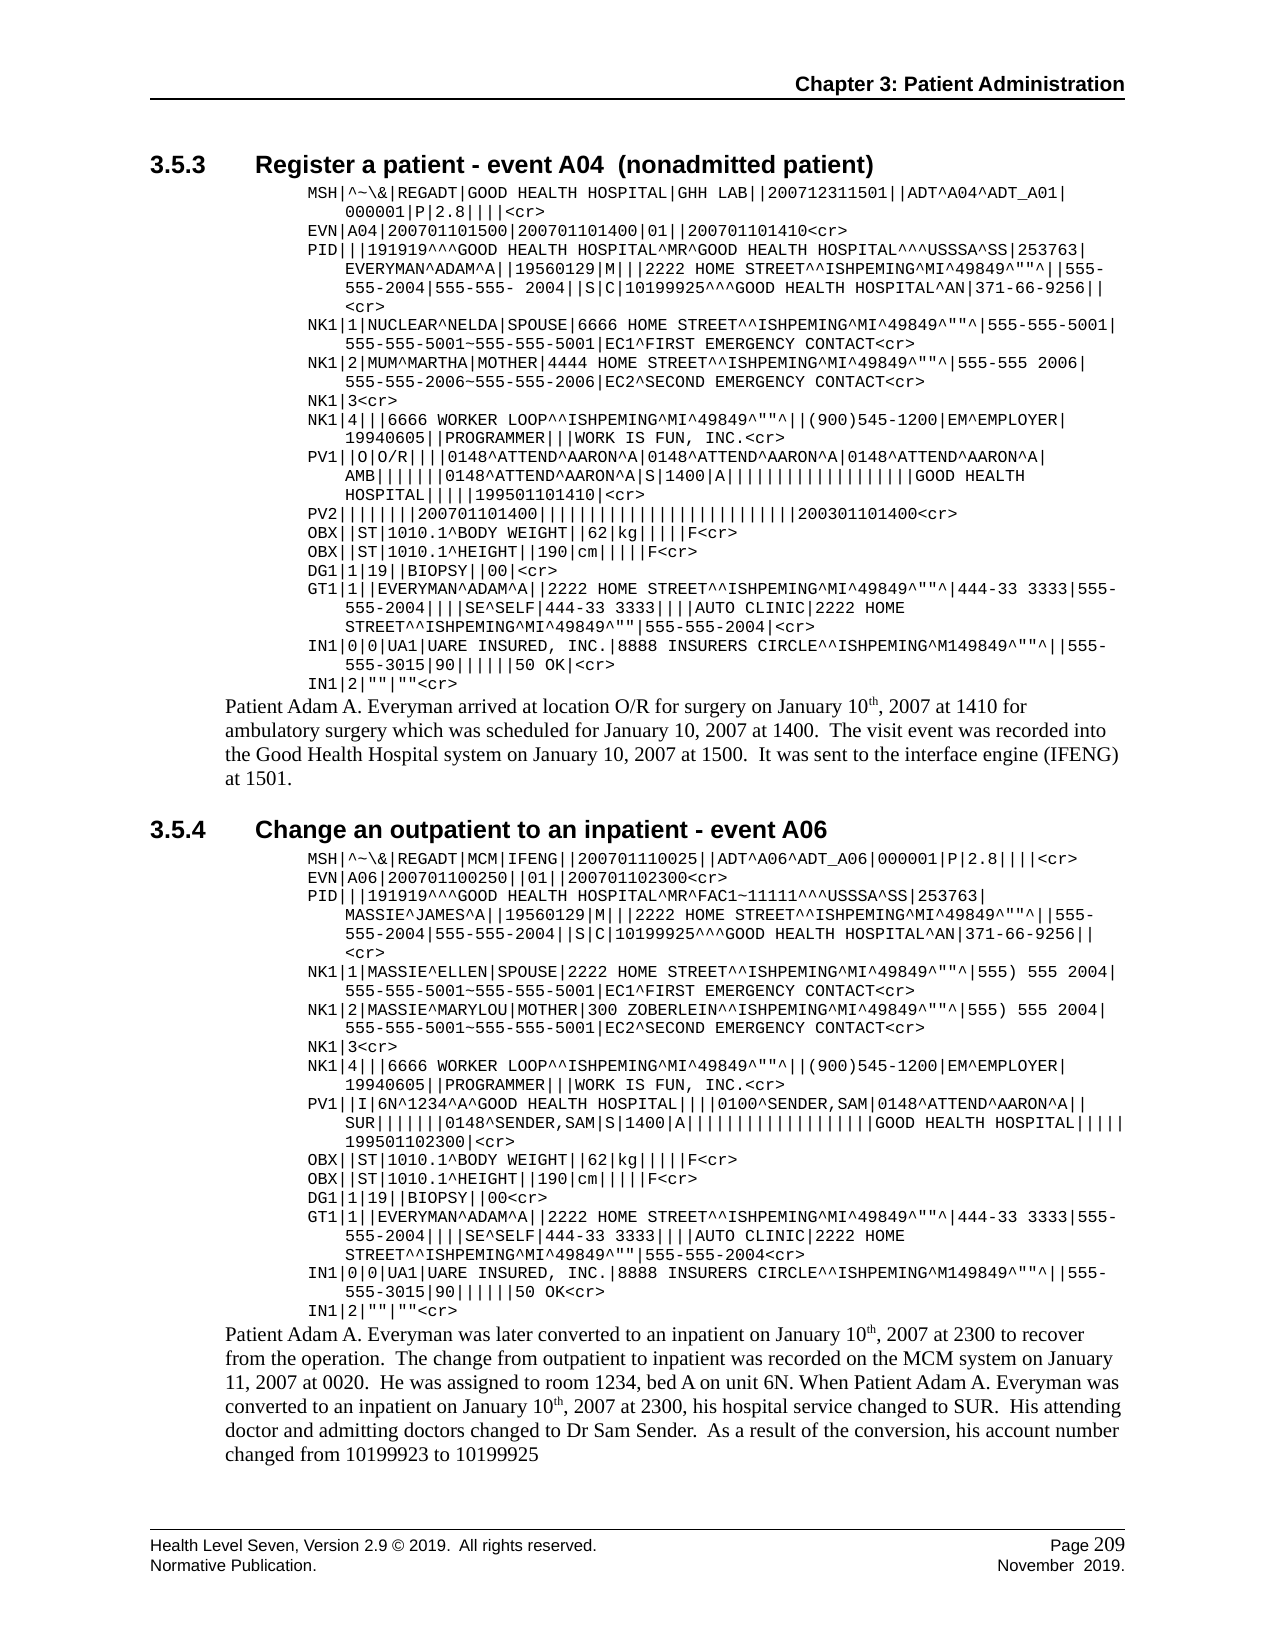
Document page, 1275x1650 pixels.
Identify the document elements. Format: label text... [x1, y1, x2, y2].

subtitle Register a patient - event A04 (nonadmitted patient) [150, 150, 1125, 179]
text DG1|1|19||BIOPSY||00|<cr> [307, 562, 1125, 581]
text NK1|4|||6666 WORKER LOOP^^ISHPEMING^MI^49849^""^||(900)545-1200|EM^EMPLOYER|19940605||PROGRAMMER|||WORK IS FUN, INC.<cr> [307, 411, 1125, 449]
text OBX||ST|1010.1^BODY WEIGHT||62|kg|||||F<cr> [307, 1152, 1125, 1171]
text PV1||O|O/R||||0148^ATTEND^AARON^A|0148^ATTEND^AARON^A|0148^ATTEND^AARON^A|AMB|||||||0148^ATTEND^AARON^A|S|1400|A|||||||||||||||||||GOOD HEALTH HOSPITAL|||||199501101410|<cr> [307, 449, 1125, 506]
text NK1|1|NUCLEAR^NELDA|SPOUSE|6666 HOME STREET^^ISHPEMING^MI^49849^""^|555-555-5001|555-555-5001~555-555-5001|EC1^FIRST EMERGENCY CONTACT<cr> [307, 317, 1125, 355]
text OBX||ST|1010.1^HEIGHT||190|cm|||||F<cr> [307, 543, 1125, 562]
text Patient Adam A. Everyman was later converted to an inpatient on January 10th, 2007 at 2300 to recover from the operation. The change from outpatient to inpatient was recorded on the MCM system on January 11, 2007 at 0020. He was assigned to room 1234, bed A on unit 6N. When Patient Adam A. Everyman was converted to an inpatient on January 10th, 2007 at 2300, his hospital service changed to SUR. His attending doctor and admitting doctors changed to Dr Sam Sender. As a result of the conversion, his account number changed from 10199923 to 10199925 [225, 1322, 1125, 1466]
text MSH|^~\&|REGADT|MCM|IFENG||200701110025||ADT^A06^ADT_A06|000001|P|2.8||||<cr> [307, 850, 1125, 869]
text IN1|0|0|UA1|UARE INSURED, INC.|8888 INSURERS CIRCLE^^ISHPEMING^M149849^""^||555-555-3015|90||||||50 OK<cr> [307, 1265, 1125, 1303]
text Patient Adam A. Everyman arrived at location O/R for surgery on January 10th, 2007 at 1410 for ambulatory surgery which was scheduled for January 10, 2007 at 1400. The visit event was recorded into the Good Health Hospital system on January 10, 2007 at 1500. It was sent to the interface engine (IFENG) at 1501. [225, 694, 1125, 790]
subtitle Change an outpatient to an inpatient - event A06 [150, 815, 1125, 844]
text NK1|3<cr> [307, 392, 1125, 411]
text EVN|A04|200701101500|200701101400|01||200701101410<cr> [307, 223, 1125, 242]
text IN1|0|0|UA1|UARE INSURED, INC.|8888 INSURERS CIRCLE^^ISHPEMING^M149849^""^||555-555-3015|90||||||50 OK|<cr> [307, 637, 1125, 675]
text GT1|1||EVERYMAN^ADAM^A||2222 HOME STREET^^ISHPEMING^MI^49849^""^|444-33 3333|555-555-2004||||SE^SELF|444-33 3333||||AUTO CLINIC|2222 HOME STREET^^ISHPEMING^MI^49849^""|555-555-2004|<cr> [307, 581, 1125, 637]
text GT1|1||EVERYMAN^ADAM^A||2222 HOME STREET^^ISHPEMING^MI^49849^""^|444-33 3333|555-555-2004||||SE^SELF|444-33 3333||||AUTO CLINIC|2222 HOME STREET^^ISHPEMING^MI^49849^""|555-555-2004<cr> [307, 1208, 1125, 1265]
text NK1|3<cr> [307, 1039, 1125, 1058]
text EVN|A06|200701100250||01||200701102300<cr> [307, 869, 1125, 888]
text NK1|4|||6666 WORKER LOOP^^ISHPEMING^MI^49849^""^||(900)545-1200|EM^EMPLOYER|19940605||PROGRAMMER|||WORK IS FUN, INC.<cr> [307, 1058, 1125, 1095]
text PV2||||||||200701101400||||||||||||||||||||||||||200301101400<cr> [307, 506, 1125, 524]
text NK1|1|MASSIE^ELLEN|SPOUSE|2222 HOME STREET^^ISHPEMING^MI^49849^""^|555) 555 2004|555-555-5001~555-555-5001|EC1^FIRST EMERGENCY CONTACT<cr> [307, 963, 1125, 1001]
text OBX||ST|1010.1^HEIGHT||190|cm|||||F<cr> [307, 1171, 1125, 1190]
text PV1||I|6N^1234^A^GOOD HEALTH HOSPITAL||||0100^SENDER,SAM|0148^ATTEND^AARON^A||SUR|||||||0148^SENDER,SAM|S|1400|A|||||||||||||||||||GOOD HEALTH HOSPITAL|||||199501102300|<cr> [307, 1095, 1125, 1152]
text NK1|2|MUM^MARTHA|MOTHER|4444 HOME STREET^^ISHPEMING^MI^49849^""^|555-555 2006|555-555-2006~555-555-2006|EC2^SECOND EMERGENCY CONTACT<cr> [307, 355, 1125, 392]
text OBX||ST|1010.1^BODY WEIGHT||62|kg|||||F<cr> [307, 524, 1125, 543]
text NK1|2|MASSIE^MARYLOU|MOTHER|300 ZOBERLEIN^^ISHPEMING^MI^49849^""^|555) 555 2004|555-555-5001~555-555-5001|EC2^SECOND EMERGENCY CONTACT<cr> [307, 1001, 1125, 1039]
text MSH|^~\&|REGADT|GOOD HEALTH HOSPITAL|GHH LAB||200712311501||ADT^A04^ADT_A01|000001|P|2.8||||<cr> [307, 185, 1125, 223]
text IN1|2|""|""<cr> [307, 675, 1125, 694]
text PID|||191919^^^GOOD HEALTH HOSPITAL^MR^GOOD HEALTH HOSPITAL^^^USSSA^SS|253763|EVERYMAN^ADAM^A||19560129|M|||2222 HOME STREET^^ISHPEMING^MI^49849^""^||555-555-2004|555-555- 2004||S|C|10199925^^^GOOD HEALTH HOSPITAL^AN|371-66-9256||<cr> [307, 242, 1125, 317]
text DG1|1|19||BIOPSY||00<cr> [307, 1190, 1125, 1208]
text IN1|2|""|""<cr> [307, 1303, 1125, 1322]
text PID|||191919^^^GOOD HEALTH HOSPITAL^MR^FAC1~11111^^^USSSA^SS|253763|MASSIE^JAMES^A||19560129|M|||2222 HOME STREET^^ISHPEMING^MI^49849^""^||555-555-2004|555-555-2004||S|C|10199925^^^GOOD HEALTH HOSPITAL^AN|371-66-9256||<cr> [307, 888, 1125, 963]
